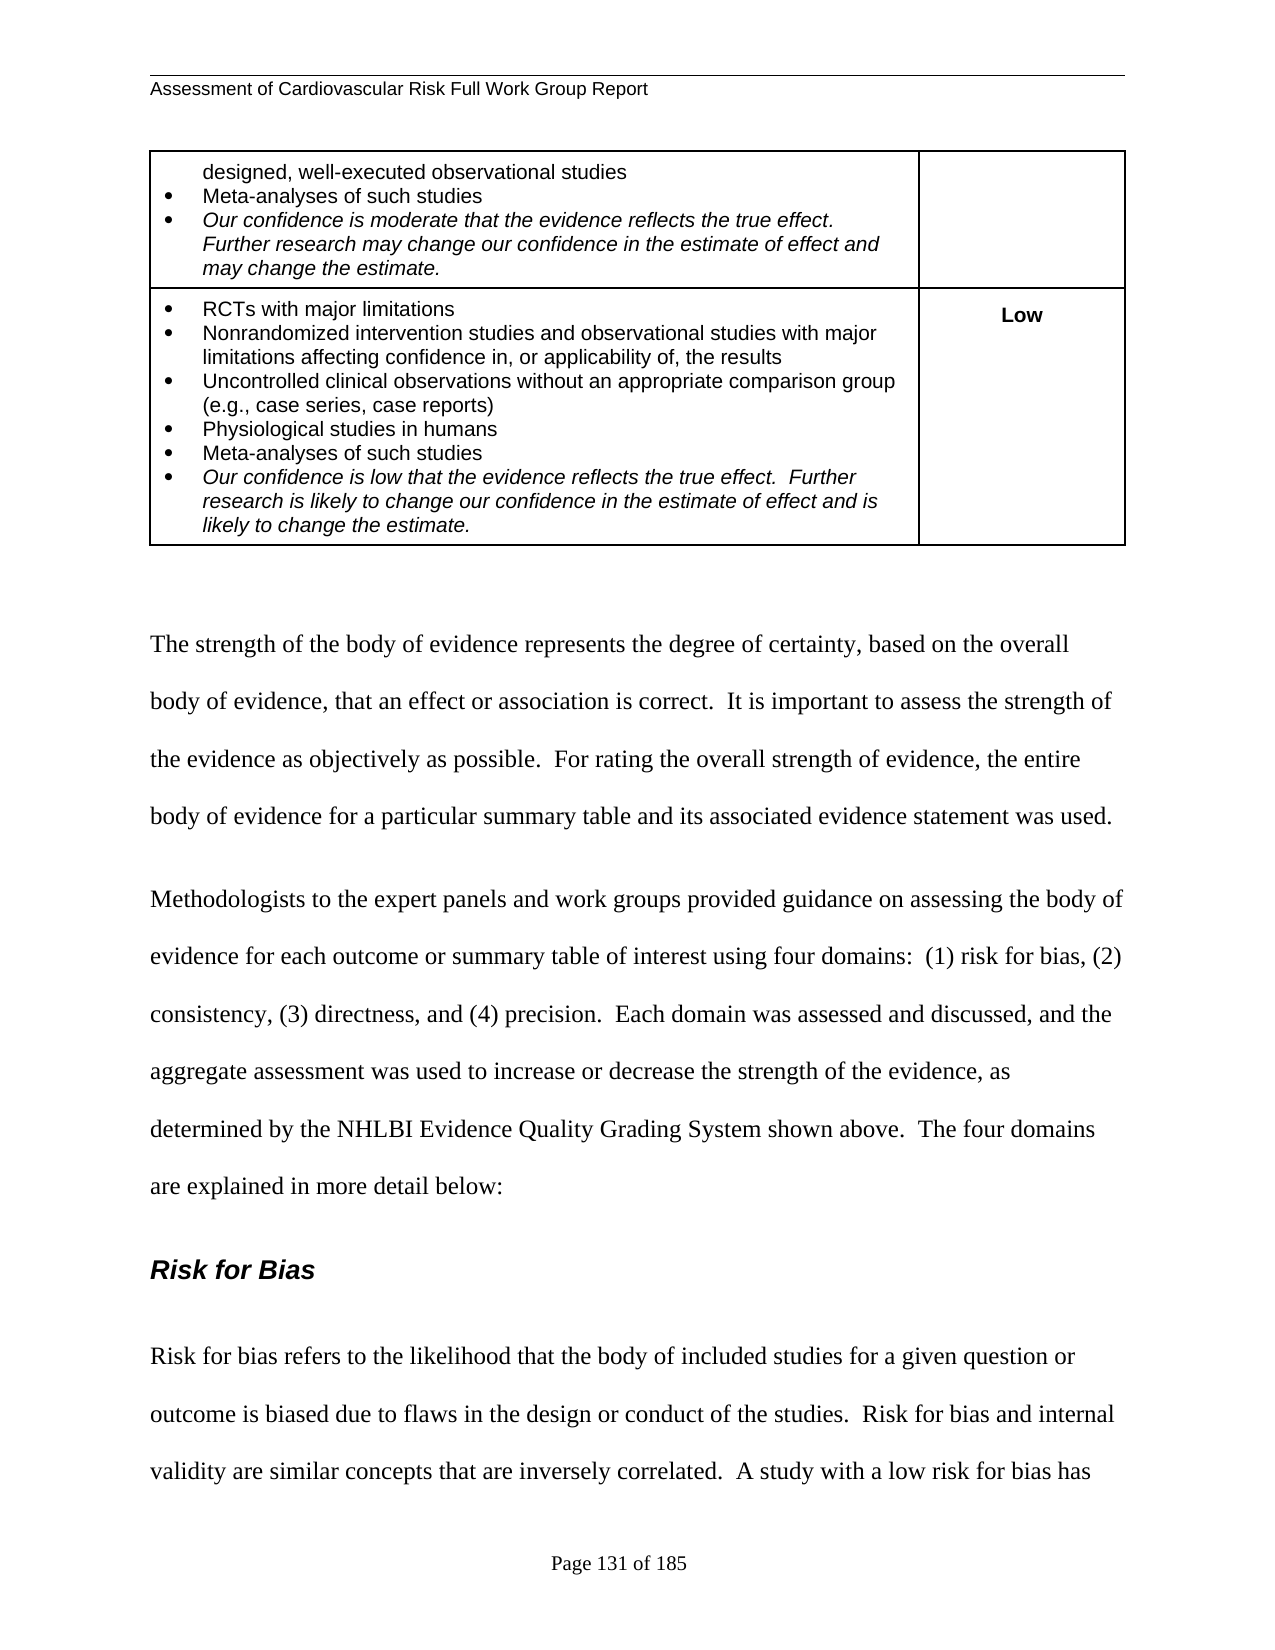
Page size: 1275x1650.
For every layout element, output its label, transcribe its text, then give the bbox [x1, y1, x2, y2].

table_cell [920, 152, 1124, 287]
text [150, 1341, 1125, 1485]
text The strength of the body of evidence represents the degree of certainty, based on the overall body of evidence, that an effect or association is correct. It is important to assess the strength of the evidence as objectively as possible. For rating the overall strength of evidence, the entire body of evidence for a particular summary table and its associated evidence statement was used. [150, 629, 1125, 830]
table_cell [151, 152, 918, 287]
subtitle Risk for Bias [150, 1254, 1125, 1285]
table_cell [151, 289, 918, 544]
text Methodologists to the expert panels and work groups provided guidance on assessing the body of evidence for each outcome or summary table of interest using four domains: (1) risk for bias, (2) consistency, (3) directness, and (4) precision. Each domain was assessed and discussed, and the aggregate assessment was used to increase or decrease the strength of the evidence, as determined by the NHLBI Evidence Quality Grading System shown above. The four domains are explained in more detail below: [150, 884, 1125, 1200]
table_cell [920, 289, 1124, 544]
